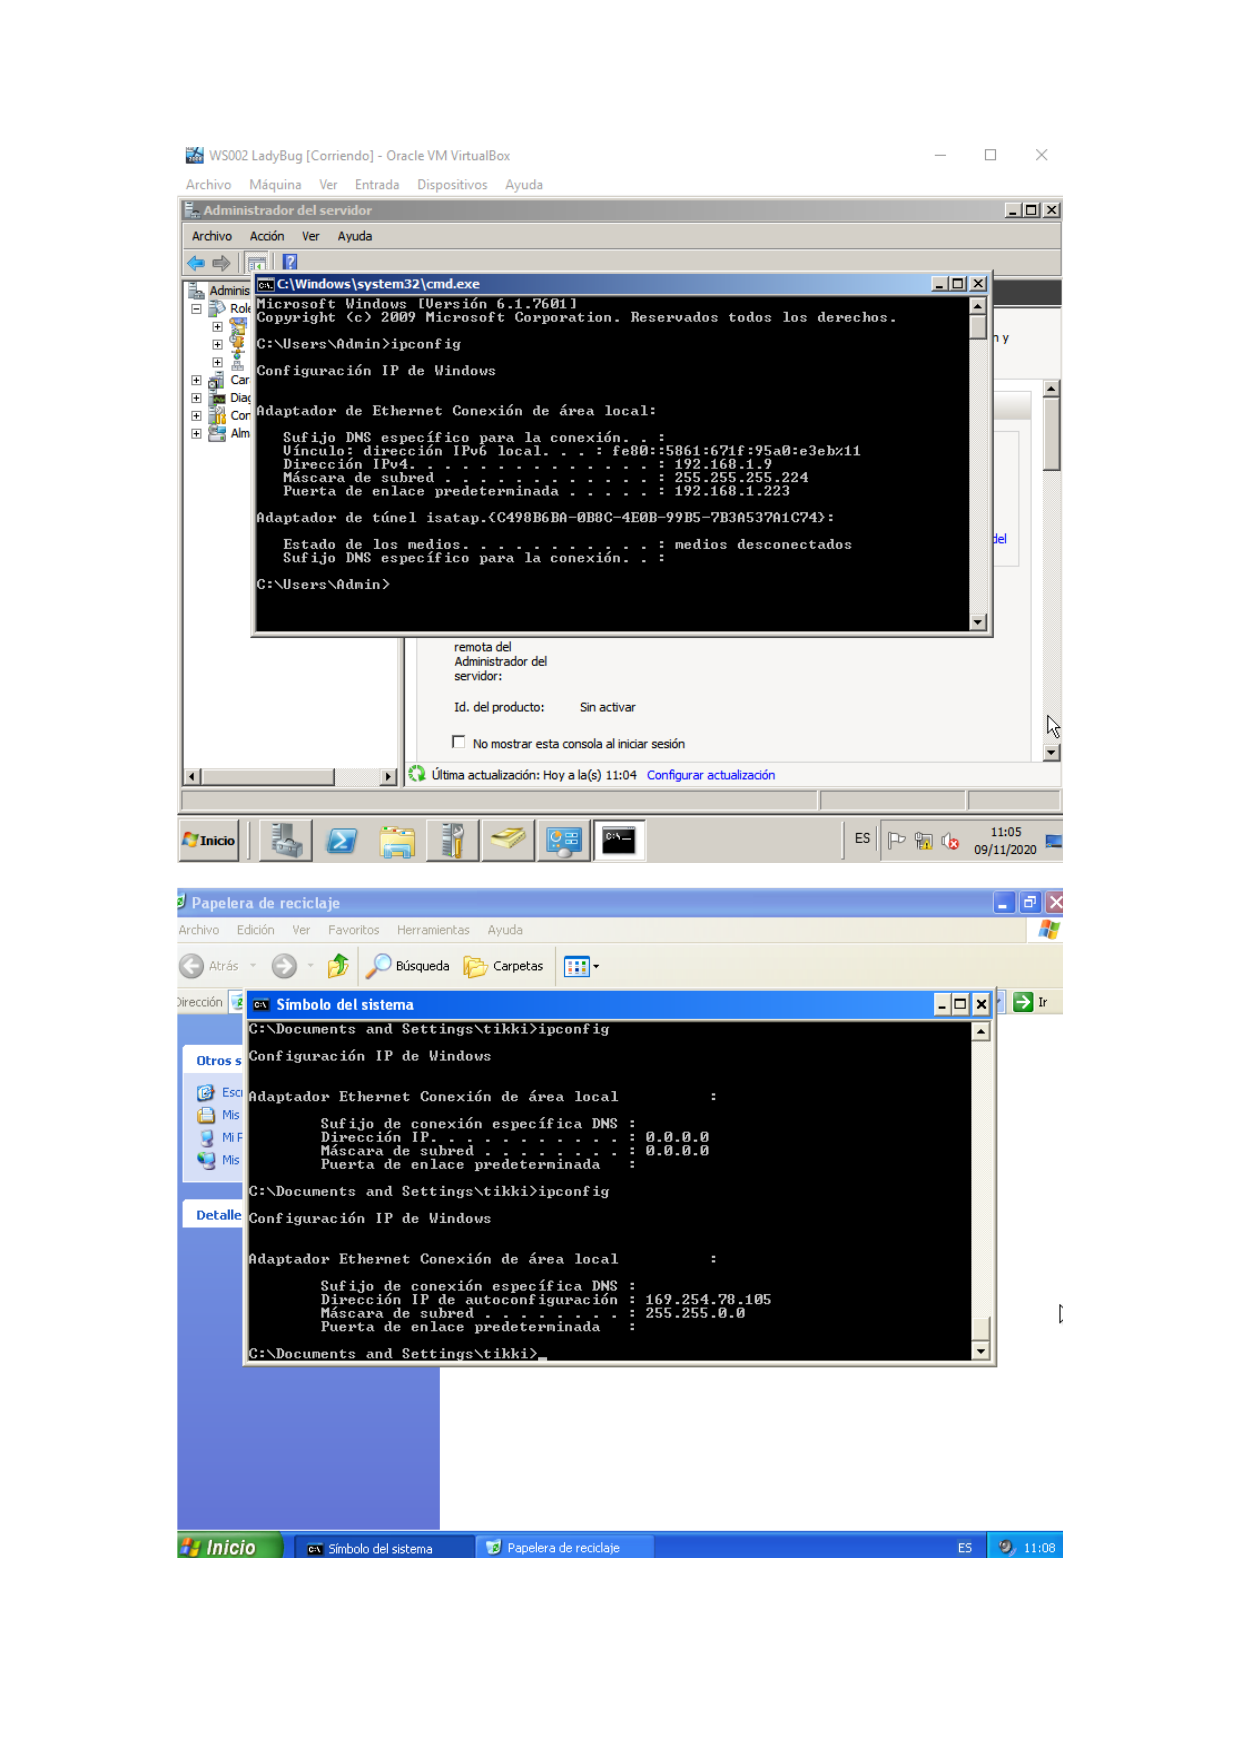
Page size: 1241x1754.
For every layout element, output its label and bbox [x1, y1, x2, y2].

picture [177, 147, 1063, 863]
picture [177, 887, 1063, 1558]
